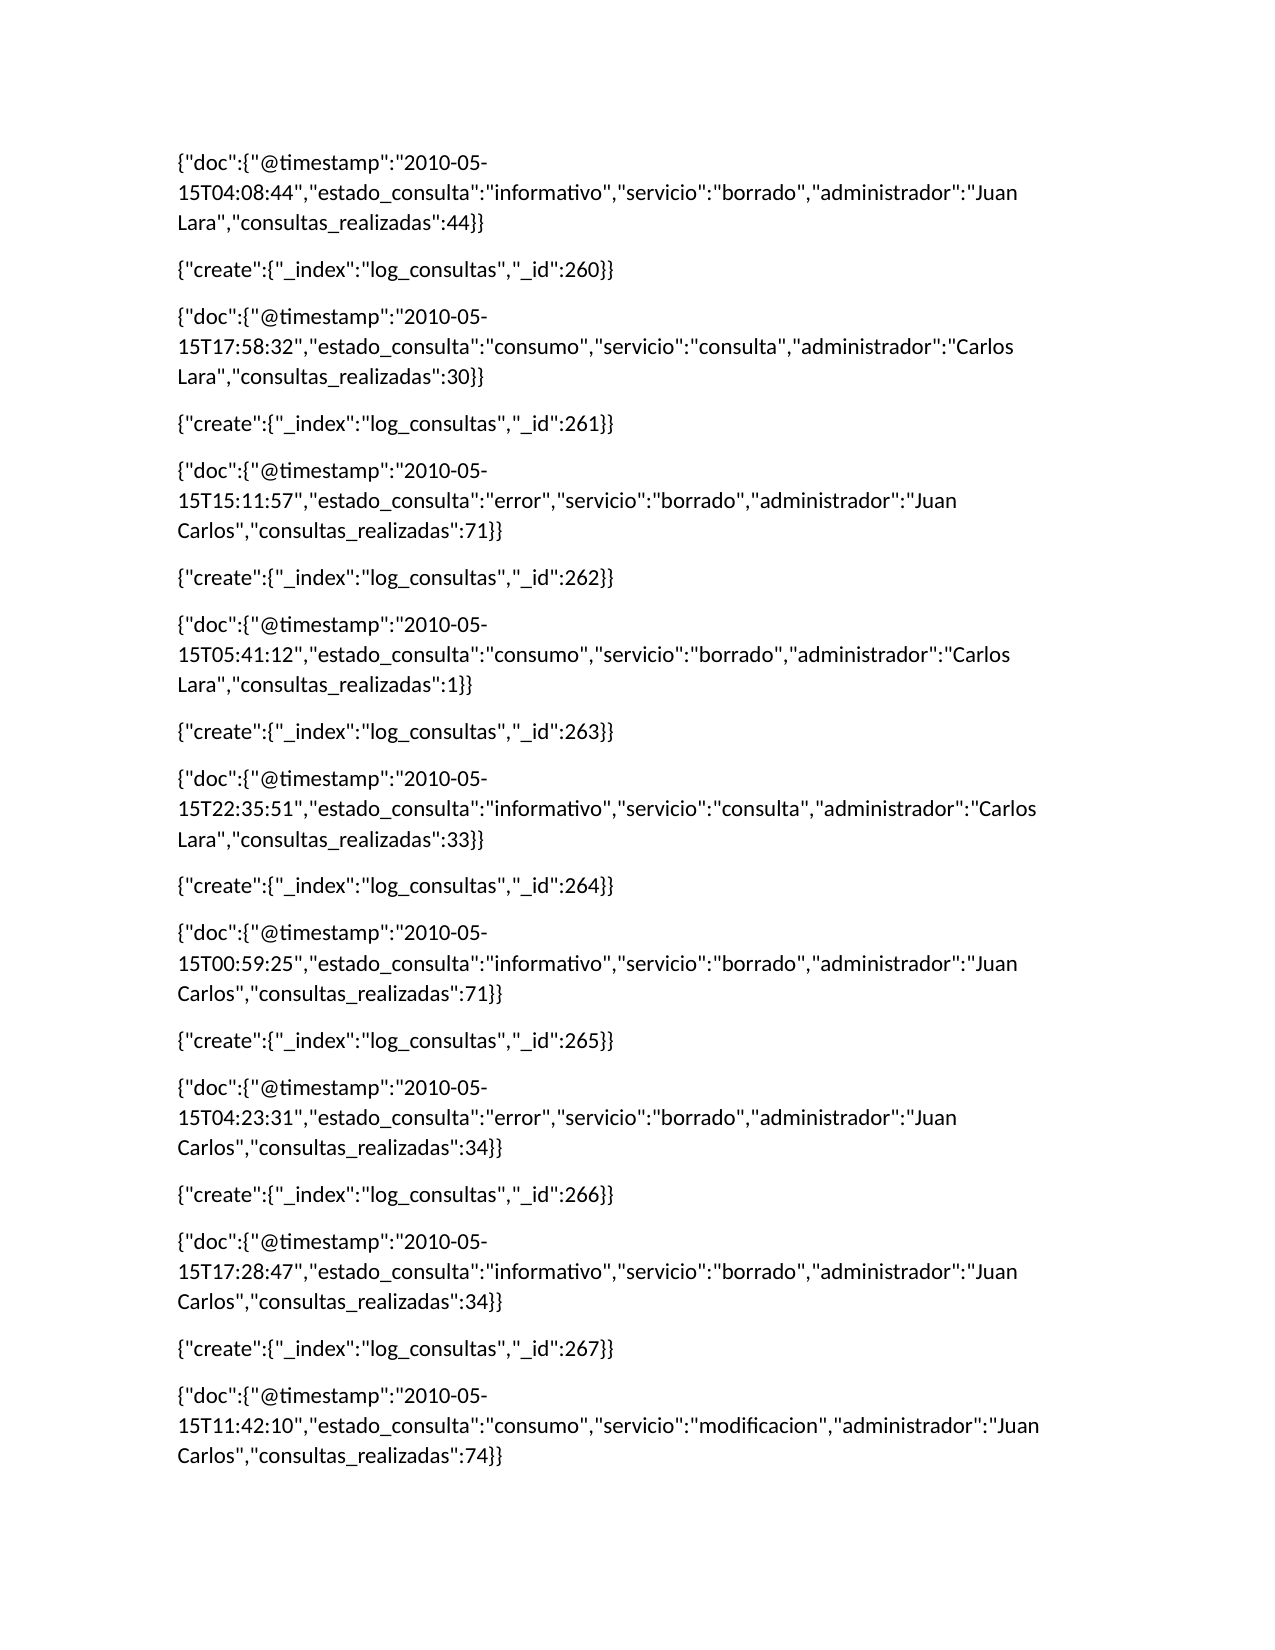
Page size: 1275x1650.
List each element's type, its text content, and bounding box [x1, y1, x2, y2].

text {"create":{"_index":"log_consultas","_id":260}} [177, 255, 1098, 283]
text {"doc":{"@timestamp":"2010-05-15T11:42:10","estado_consulta":"consumo","servicio":"modificacion","administrador":"Juan Carlos","consultas_realizadas":74}} [177, 1381, 1098, 1469]
text {"create":{"_index":"log_consultas","_id":261}} [177, 409, 1098, 437]
text {"create":{"_index":"log_consultas","_id":267}} [177, 1334, 1098, 1362]
text {"doc":{"@timestamp":"2010-05-15T05:41:12","estado_consulta":"consumo","servicio":"borrado","administrador":"Carlos Lara","consultas_realizadas":1}} [177, 610, 1098, 698]
text {"doc":{"@timestamp":"2010-05-15T04:08:44","estado_consulta":"informativo","servicio":"borrado","administrador":"Juan Lara","consultas_realizadas":44}} [177, 148, 1098, 236]
text {"doc":{"@timestamp":"2010-05-15T22:35:51","estado_consulta":"informativo","servicio":"consulta","administrador":"Carlos Lara","consultas_realizadas":33}} [177, 764, 1098, 853]
text {"doc":{"@timestamp":"2010-05-15T15:11:57","estado_consulta":"error","servicio":"borrado","administrador":"Juan Carlos","consultas_realizadas":71}} [177, 456, 1098, 544]
text {"create":{"_index":"log_consultas","_id":265}} [177, 1026, 1098, 1054]
text {"create":{"_index":"log_consultas","_id":263}} [177, 717, 1098, 745]
text {"doc":{"@timestamp":"2010-05-15T17:28:47","estado_consulta":"informativo","servicio":"borrado","administrador":"Juan Carlos","consultas_realizadas":34}} [177, 1227, 1098, 1315]
text {"doc":{"@timestamp":"2010-05-15T04:23:31","estado_consulta":"error","servicio":"borrado","administrador":"Juan Carlos","consultas_realizadas":34}} [177, 1073, 1098, 1161]
text {"doc":{"@timestamp":"2010-05-15T00:59:25","estado_consulta":"informativo","servicio":"borrado","administrador":"Juan Carlos","consultas_realizadas":71}} [177, 918, 1098, 1007]
text {"doc":{"@timestamp":"2010-05-15T17:58:32","estado_consulta":"consumo","servicio":"consulta","administrador":"Carlos Lara","consultas_realizadas":30}} [177, 302, 1098, 390]
text {"create":{"_index":"log_consultas","_id":262}} [177, 563, 1098, 591]
text {"create":{"_index":"log_consultas","_id":266}} [177, 1180, 1098, 1208]
text {"create":{"_index":"log_consultas","_id":264}} [177, 872, 1098, 899]
